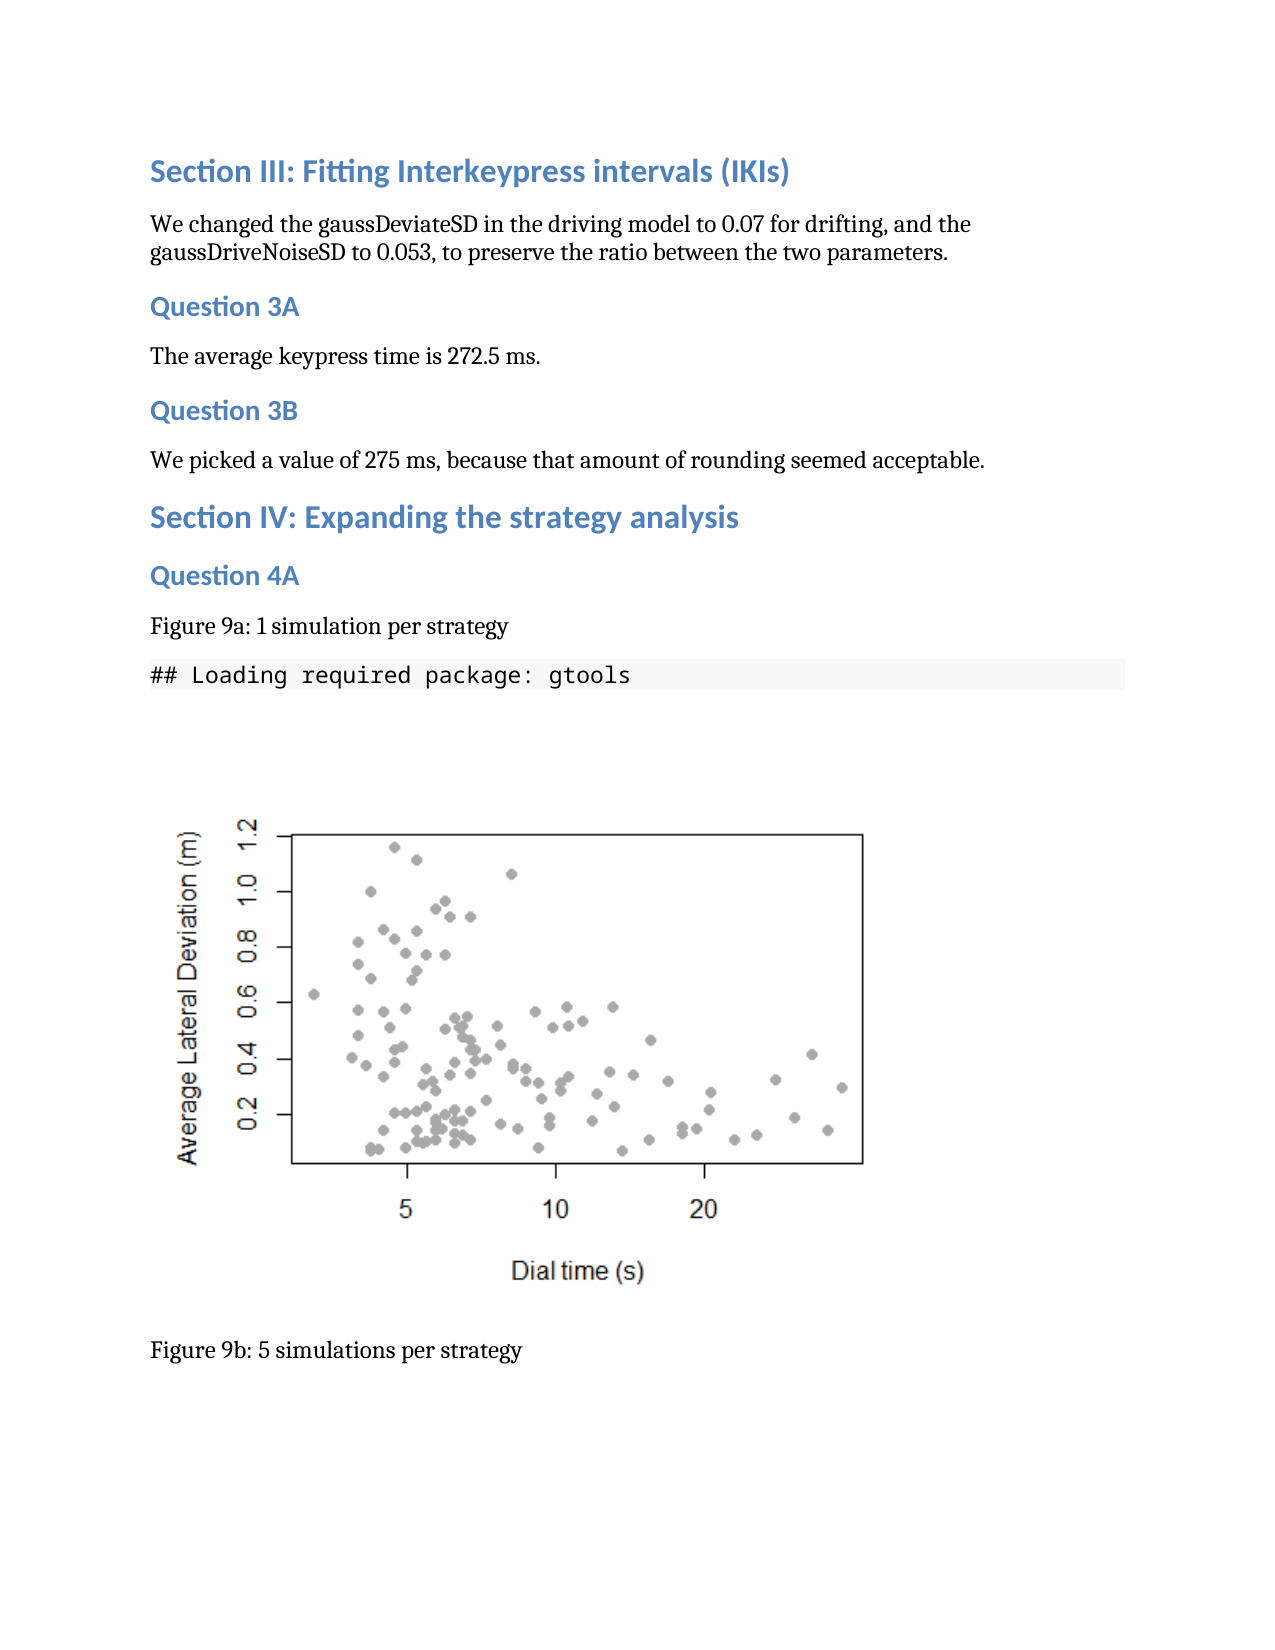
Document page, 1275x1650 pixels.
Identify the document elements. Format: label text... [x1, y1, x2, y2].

text We picked a value of 275 ms, because that amount of rounding seemed acceptable. [150, 446, 1125, 475]
text The average keypress time is 272.5 ms. [150, 342, 1125, 371]
subtitle Question 4A [150, 557, 1125, 593]
text We changed the gaussDeviateSD in the driving model to 0.07 for drifting, and the gaussDriveNoiseSD to 0.053, to preserve the ratio between the two parameters. [150, 209, 1125, 267]
subtitle Section IV: Expanding the strategy analysis [150, 496, 1125, 536]
text Figure 9a: 1 simulation per strategy [150, 612, 1125, 640]
subtitle Section III: Fitting Interkeypress intervals (IKIs) [150, 150, 1125, 191]
subtitle Question 3A [150, 288, 1125, 323]
picture [168, 711, 927, 1318]
text ## Loading required package: gtools [150, 659, 1125, 690]
text Figure 9b: 5 simulations per strategy [150, 1336, 1125, 1365]
subtitle Question 3B [150, 392, 1125, 427]
